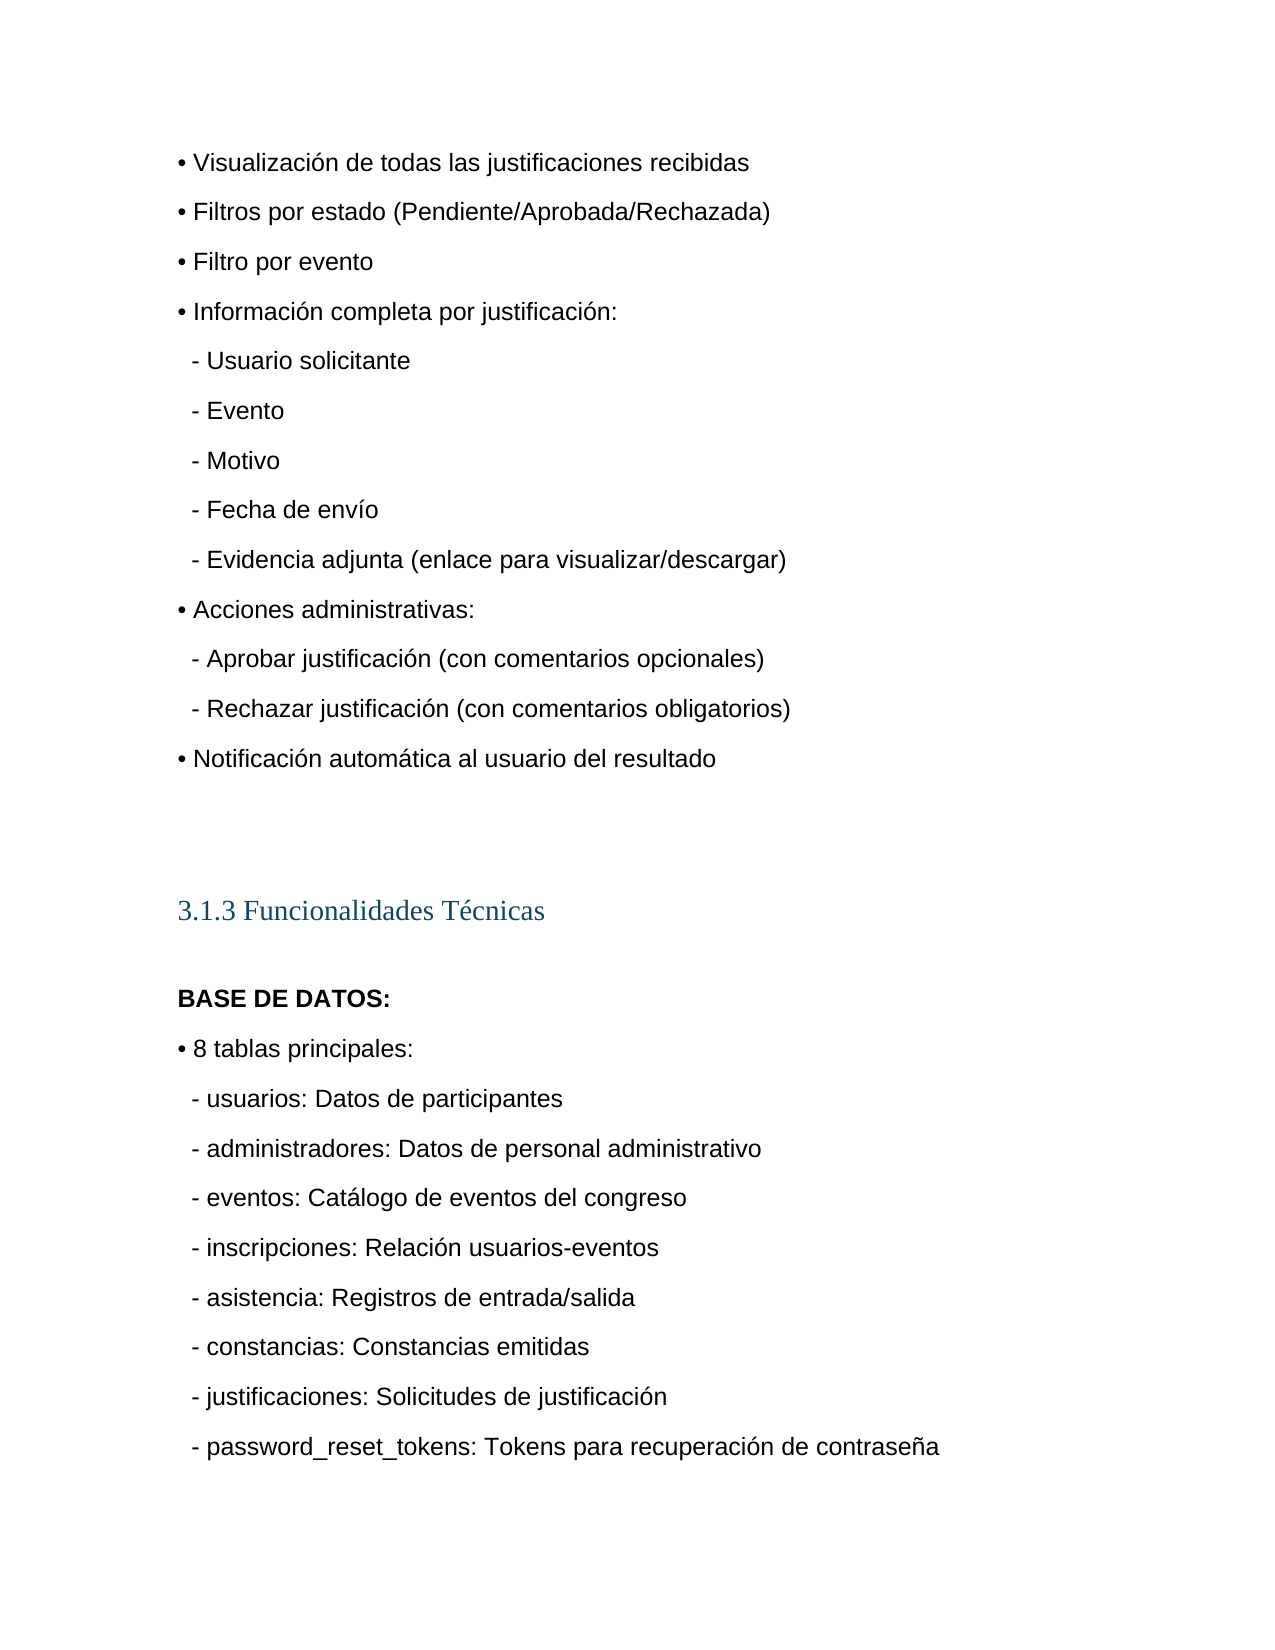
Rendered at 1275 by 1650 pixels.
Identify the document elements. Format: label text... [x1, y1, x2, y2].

text - usuarios: Datos de participantes [177, 1084, 1098, 1113]
text • Información completa por justificación: [177, 297, 1098, 325]
text BASE DE DATOS: [177, 984, 1098, 1013]
text - Usuario solicitante [177, 346, 1098, 375]
text • Notificación automática al usuario del resultado [177, 744, 1098, 773]
text - inscripciones: Relación usuarios-eventos [177, 1233, 1098, 1262]
text • Filtro por evento [177, 247, 1098, 276]
text • Acciones administrativas: [177, 595, 1098, 623]
text - Motivo [177, 446, 1098, 474]
text - Aprobar justificación (con comentarios opcionales) [177, 644, 1098, 673]
text - Rechazar justificación (con comentarios obligatorios) [177, 694, 1098, 723]
subtitle 3.1.3 Funcionalidades Técnicas [177, 893, 1098, 926]
text • Visualización de todas las justificaciones recibidas [177, 148, 1098, 176]
text - password_reset_tokens: Tokens para recuperación de contraseña [177, 1432, 1098, 1460]
text - eventos: Catálogo de eventos del congreso [177, 1183, 1098, 1212]
text - asistencia: Registros de entrada/salida [177, 1283, 1098, 1311]
text • 8 tablas principales: [177, 1034, 1098, 1063]
text - Evento [177, 396, 1098, 425]
text - Fecha de envío [177, 495, 1098, 524]
text - Evidencia adjunta (enlace para visualizar/descargar) [177, 545, 1098, 574]
text - justificaciones: Solicitudes de justificación [177, 1382, 1098, 1411]
text • Filtros por estado (Pendiente/Aprobada/Rechazada) [177, 197, 1098, 226]
text - constancias: Constancias emitidas [177, 1332, 1098, 1361]
text - administradores: Datos de personal administrativo [177, 1133, 1098, 1162]
